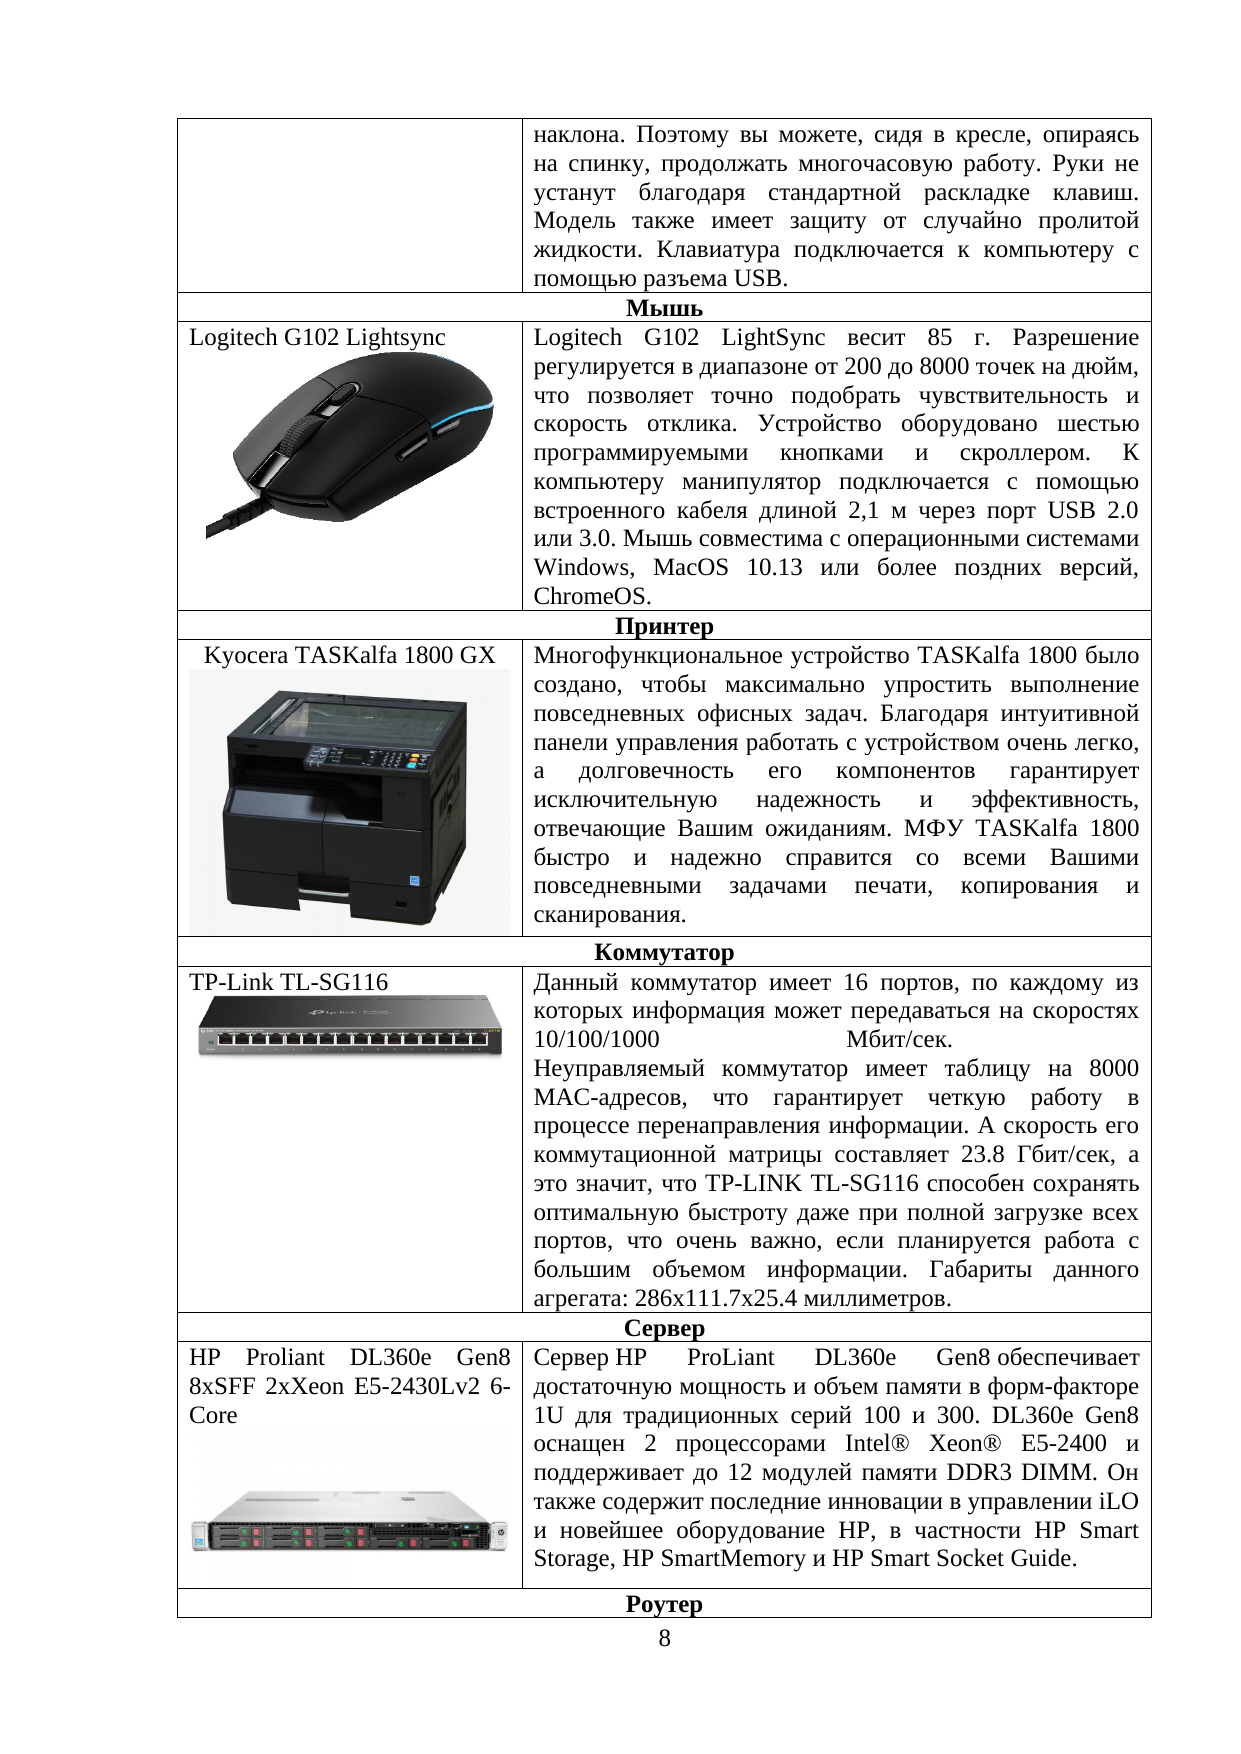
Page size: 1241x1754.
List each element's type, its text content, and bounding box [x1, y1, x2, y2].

table_cell Многофункциональное устройство TASKalfa 1800 было создано, чтобы максимально упростить выполнение повседневных офисных задач. Благодаря интуитивной панели управления работать с устройством очень легко, а долговечность его компонентов гарантирует исключительную надежность и эффективность, отвечающие Вашим ожиданиям. МФУ TASKalfa 1800 быстро и надежно справится со всеми Вашими повседневными задачами печати, копирования и сканирования. [523, 640, 1151, 936]
picture [189, 1428, 511, 1588]
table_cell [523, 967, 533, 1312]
table_cell Logitech G102 LightSync весит 85 г. Разрешение регулируется в диапазоне от 200 до 8000 точек на дюйм, что позволяет точно подобрать чувствительность и скорость отклика. Устройство оборудовано шестью программируемыми кнопками и скроллером. К компьютеру манипулятор подключается с помощью встроенного кабеля длиной 2,1 м через порт USB 2.0 или 3.0. Мышь совместима с операционными системами Windows, MacOS 10.13 или более поздних версий, ChromeOS. [523, 322, 1151, 610]
picture [205, 351, 495, 540]
table_cell Коммутатор [178, 937, 1151, 966]
table_cell TP-Link TL-SG116 [178, 967, 522, 1312]
table_cell Сервер HP ProLiant DL360e Gen8 обеспечивает достаточную мощность и объем памяти в форм-факторе 1U для традиционных серий 100 и 300. DL360e Gen8 оснащен 2 процессорами Intel® Xeon® E5-2400 и поддерживает до 12 модулей памяти DDR3 DIMM. Он также содержит последние инновации в управлении iLO и новейшее оборудование HP, в частности HP Smart Storage, HP SmartMemory и HP Smart Socket Guide. [523, 1342, 1151, 1588]
picture [197, 995, 503, 1062]
table_cell Сервер [178, 1313, 1151, 1341]
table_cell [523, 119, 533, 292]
table_cell Logitech G102 Lightsync [178, 322, 522, 610]
table_cell HP Proliant DL360e Gen8 8xSFF 2xXeon E5-2430Lv2 6-Core [178, 1342, 522, 1588]
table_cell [178, 119, 522, 292]
table_cell Kyocera TASKalfa 1800 GX [178, 640, 522, 936]
table_cell Роутер [178, 1589, 1151, 1617]
table_cell Мышь [178, 293, 1151, 321]
table_cell Данный коммутатор имеет 16 портов, по каждому из которых информация может передаваться на скоростях 10/100/1000 Мбит/сек. Неуправляемый коммутатор имеет таблицу на 8000 MAC-адресов, что гарантирует четкую работу в процессе перенаправления информации. А скорость его коммутационной матрицы составляет 23.8 Гбит/сек, а это значит, что TP-LINK TL-SG116 способен сохранять оптимальную быстроту даже при полной загрузке всех портов, что очень важно, если планируется работа с большим объемом информации. Габариты данного агрегата: 286x111.7x25.4 миллиметров. [952, 967, 1151, 1312]
picture [189, 669, 511, 936]
table_cell Принтер [178, 611, 1151, 639]
